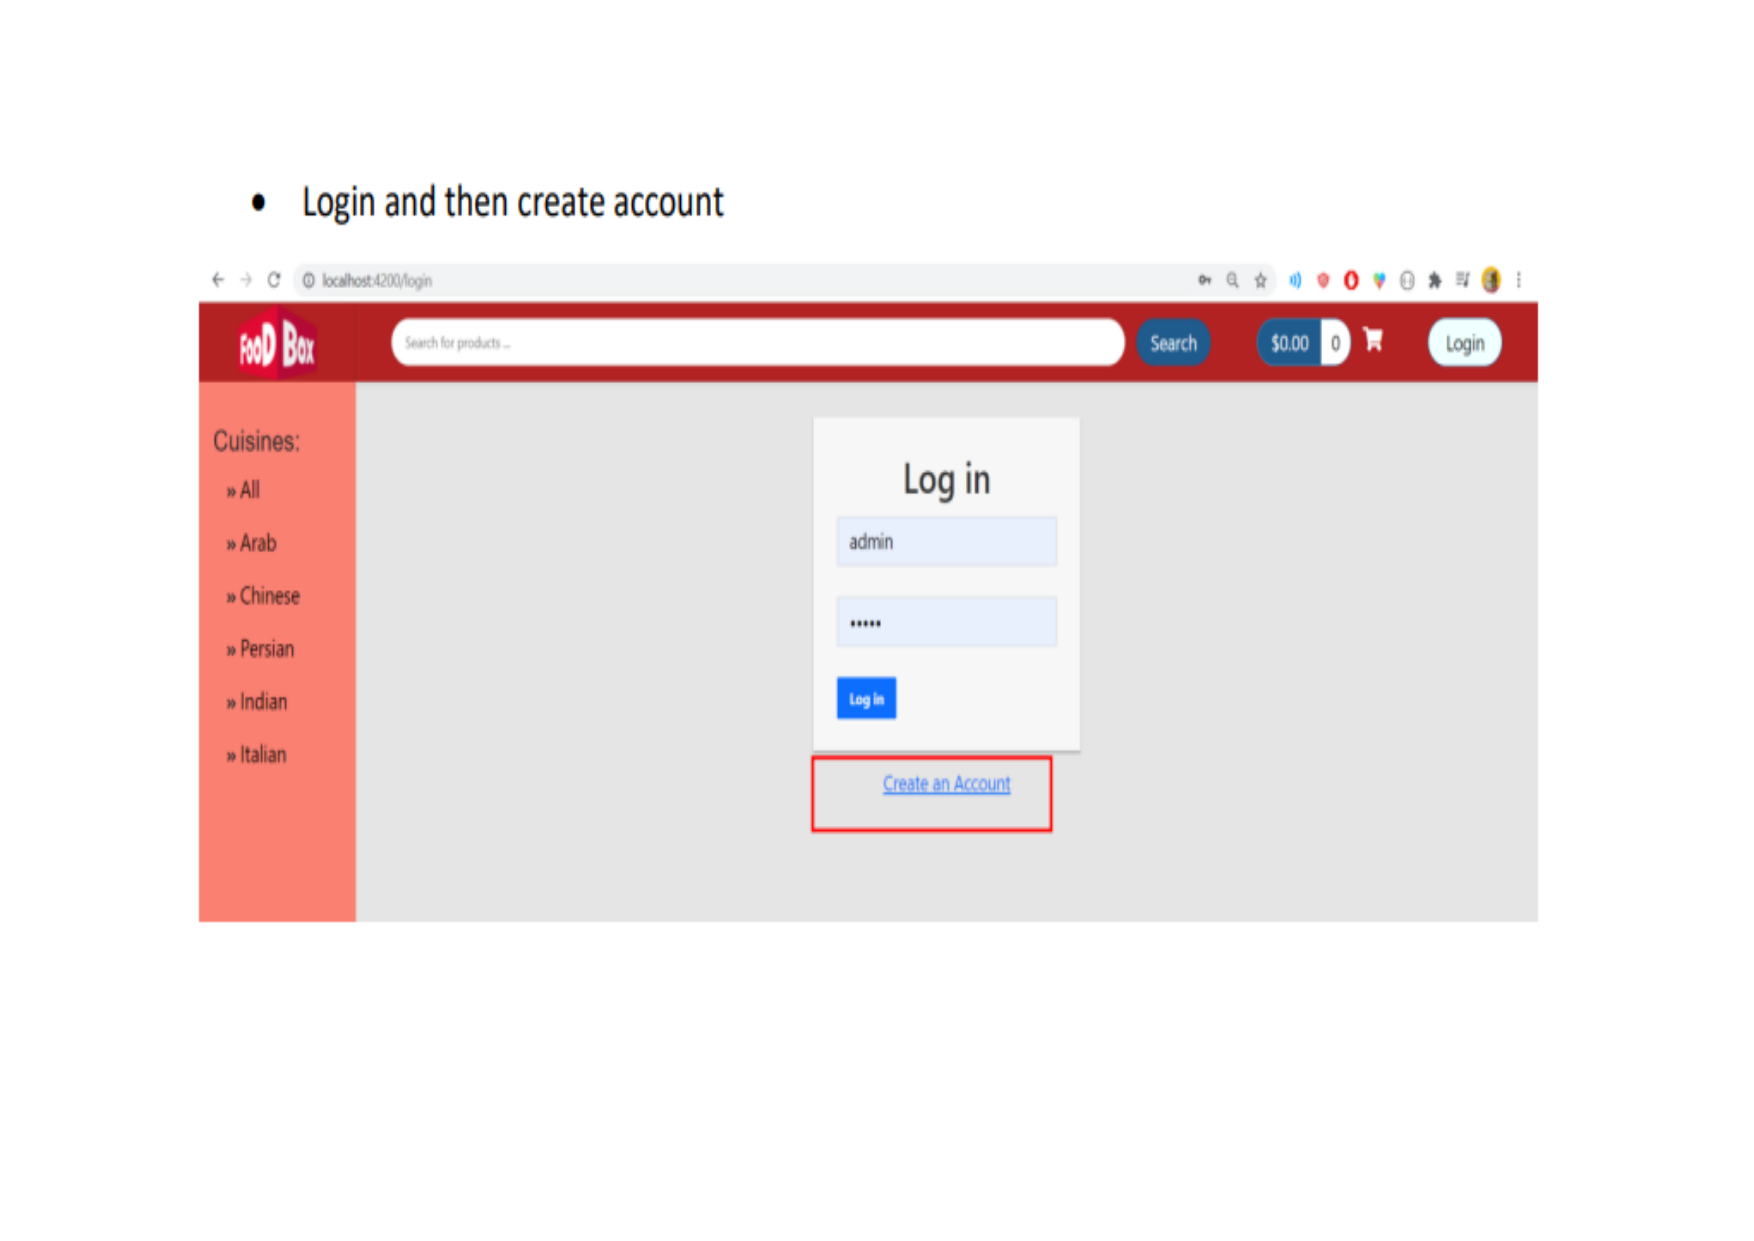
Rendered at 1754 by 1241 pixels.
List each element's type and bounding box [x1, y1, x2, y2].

picture [153, 149, 1607, 1006]
